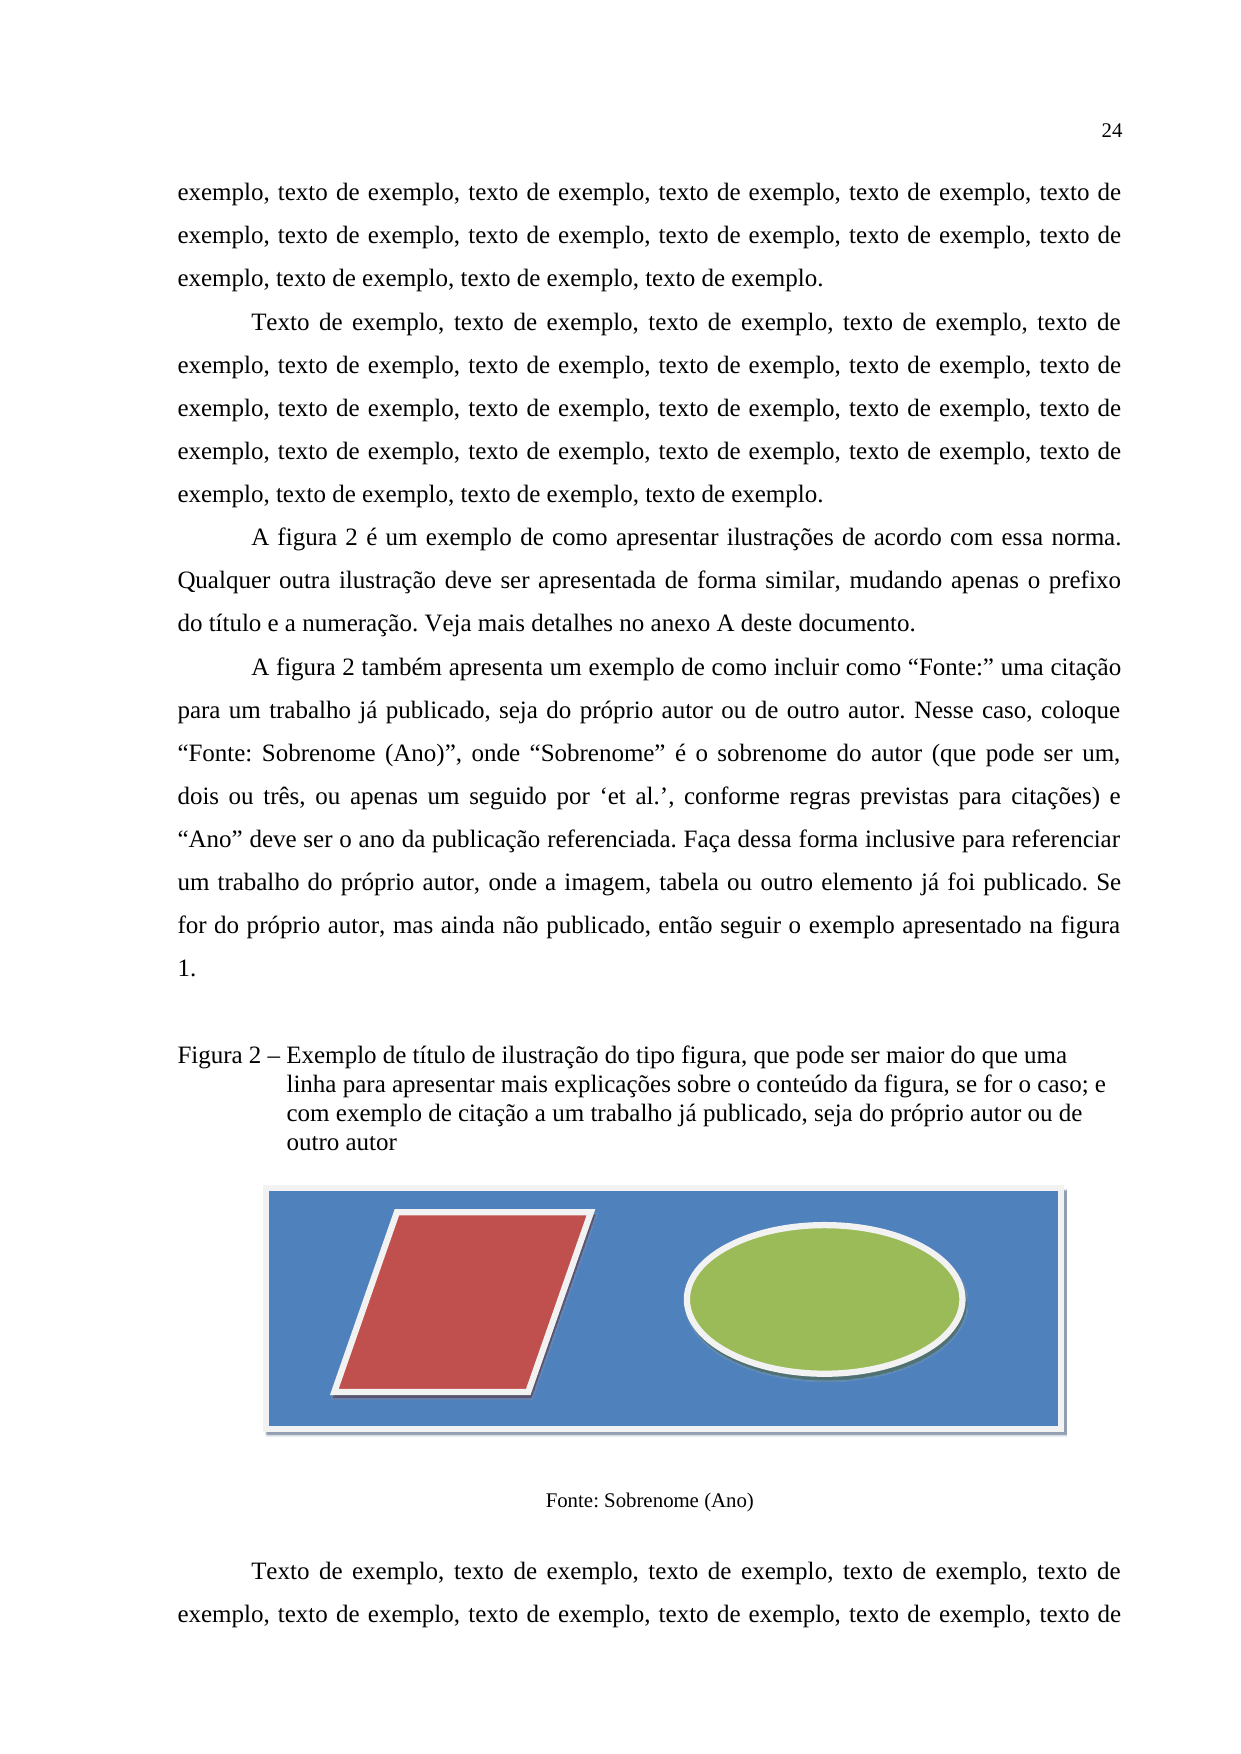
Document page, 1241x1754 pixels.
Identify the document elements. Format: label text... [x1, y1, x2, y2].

text A figura 2 também apresenta um exemplo de como incluir como “Fonte:” uma citação para um trabalho já publicado, seja do próprio autor ou de outro autor. Nesse caso, coloque “Fonte: Sobrenome (Ano)”, onde “Sobrenome” é o sobrenome do autor (que pode ser um, dois ou três, ou apenas um seguido por ‘et al.’, conforme regras previstas para citações) e “Ano” deve ser o ano da publicação referenciada. Faça dessa forma inclusive para referenciar um trabalho do próprio autor, onde a imagem, tabela ou outro elemento já foi publicado. Se for do próprio autor, mas ainda não publicado, então seguir o exemplo apresentado na figura 1. [177, 652, 1122, 982]
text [177, 177, 1122, 292]
text Figura 2 – Exemplo de título de ilustração do tipo figura, que pode ser maior do que uma linha para apresentar mais explicações sobre o conteúdo da figura, se for o caso; e com exemplo de citação a um trabalho já publicado, seja do próprio autor ou de outro autor [177, 1040, 1122, 1155]
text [177, 1556, 1122, 1628]
text Fonte: Sobrenome (Ano) [177, 1205, 1122, 1512]
text A figura 2 é um exemplo de como apresentar ilustrações de acordo com essa norma. Qualquer outra ilustração deve ser apresentada de forma similar, mudando apenas o prefixo do título e a numeração. Veja mais detalhes no anexo A deste documento. [177, 522, 1122, 637]
